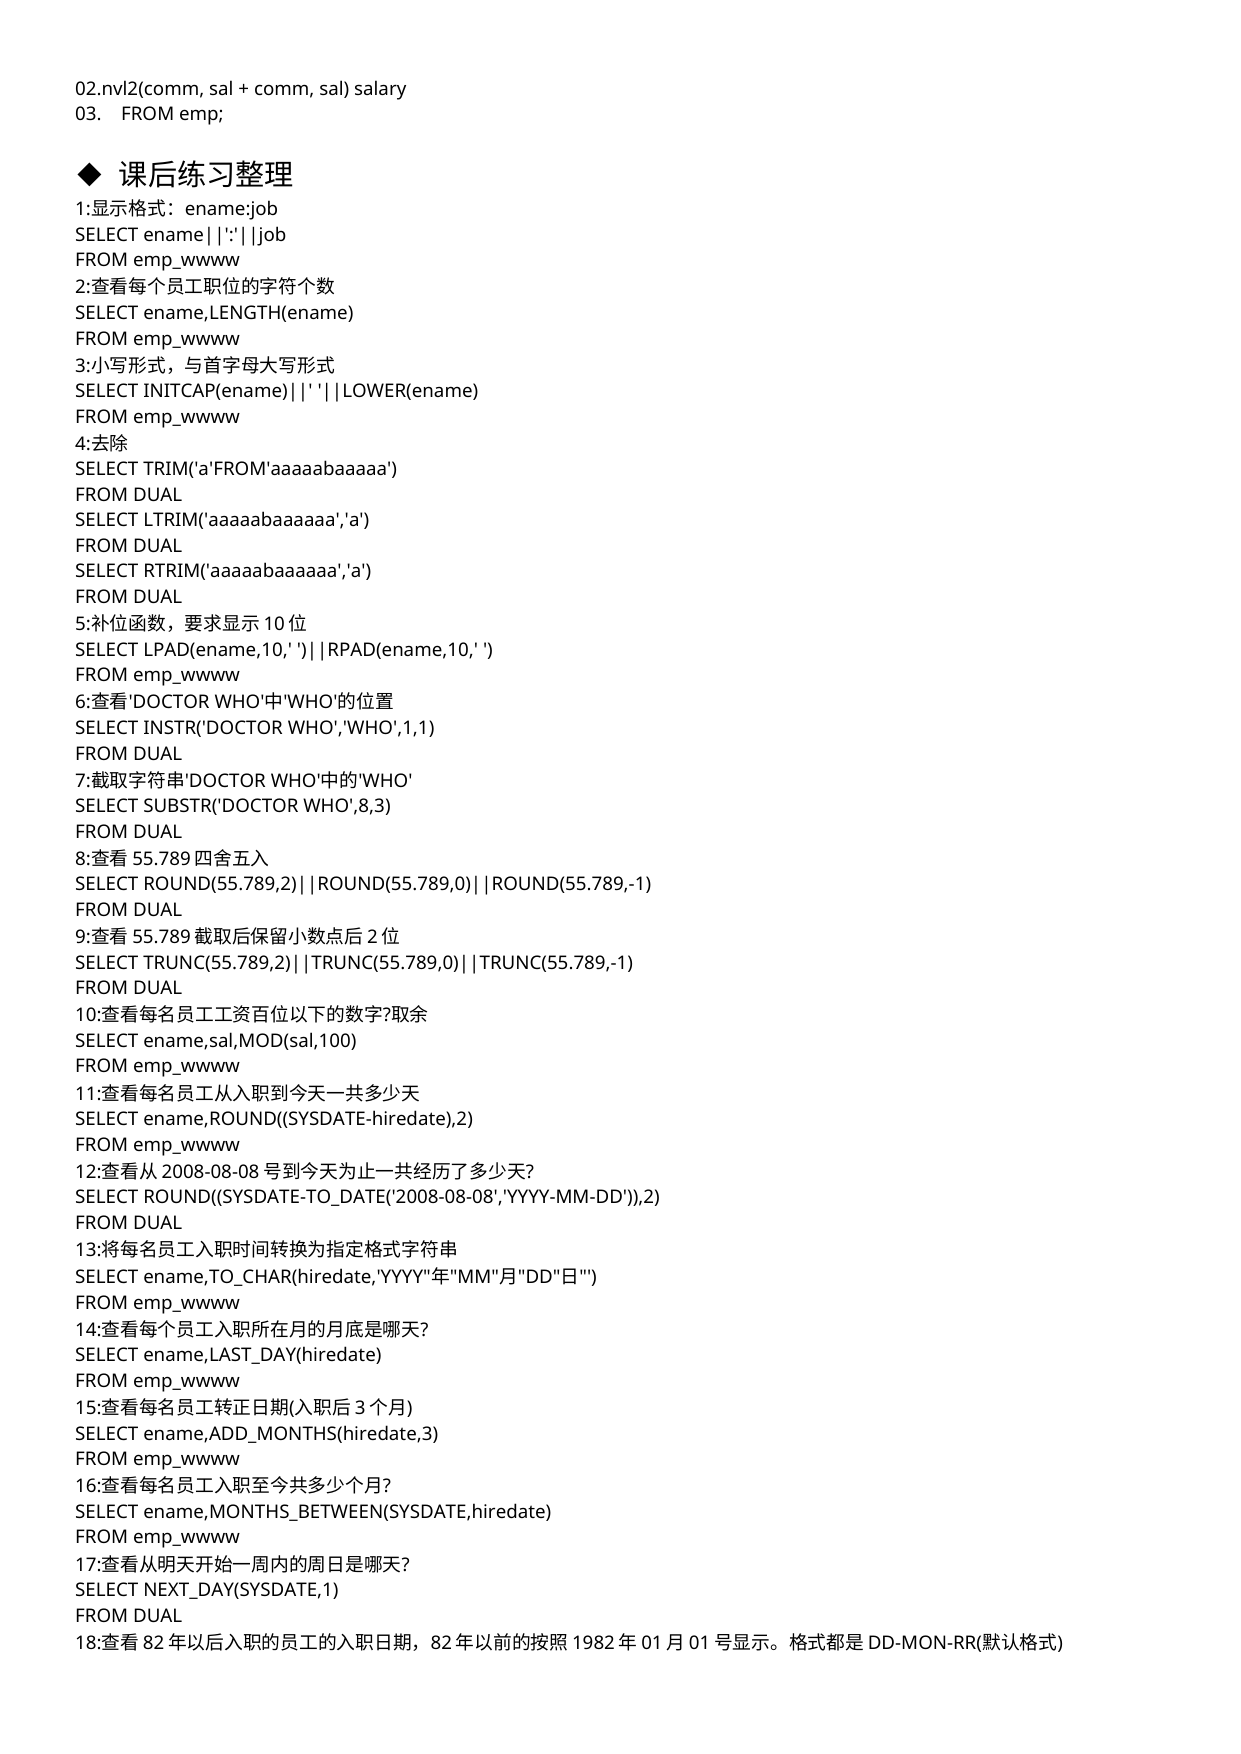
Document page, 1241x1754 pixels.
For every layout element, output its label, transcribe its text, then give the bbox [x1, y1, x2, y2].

text 17:查看从明天开始一周内的周日是哪天? [75, 1549, 1165, 1576]
text FROM emp_wwww [75, 1289, 1165, 1314]
text 16:查看每名员工入职至今共多少个月? [75, 1471, 1165, 1498]
text FROM emp_wwww [75, 403, 1165, 428]
text SELECT NEXT_DAY(SYSDATE,1) [75, 1576, 1165, 1602]
text FROM emp_wwww [75, 247, 1165, 272]
text 5:补位函数，要求显示10位 [75, 609, 1165, 636]
text 14:查看每个员工入职所在月的月底是哪天? [75, 1314, 1165, 1342]
text FROM DUAL [75, 740, 1165, 765]
text FROM emp_wwww [75, 662, 1165, 687]
text FROM emp_wwww [75, 1524, 1165, 1549]
text 12:查看从2008-08-08号到今天为止一共经历了多少天? [75, 1156, 1165, 1184]
text 1:显示格式：ename:job [75, 194, 1165, 221]
text SELECT ename||':'||job [75, 221, 1165, 247]
text 18:查看82年以后入职的员工的入职日期，82年以前的按照1982年01月01号显示。格式都是DD-MON-RR(默认格式) [75, 1627, 1165, 1655]
text SELECT LTRIM('aaaaabaaaaaa','a') [75, 507, 1165, 532]
text 2:查看每个员工职位的字符个数 [75, 272, 1165, 299]
text SELECT TRIM('a'FROM'aaaaabaaaaa') [75, 456, 1165, 481]
text SELECT ename,sal,MOD(sal,100) [75, 1027, 1165, 1053]
text 4:去除 [75, 428, 1165, 456]
text FROM emp_wwww [75, 1053, 1165, 1078]
text 9:查看55.789截取后保留小数点后2位 [75, 922, 1165, 949]
text 11:查看每名员工从入职到今天一共多少天 [75, 1078, 1165, 1105]
text FROM DUAL [75, 896, 1165, 922]
text 7:截取字符串'DOCTOR WHO'中的'WHO' [75, 765, 1165, 792]
text SELECT INITCAP(ename)||' '||LOWER(ename) [75, 377, 1165, 403]
text SELECT ROUND((SYSDATE-TO_DATE('2008-08-08','YYYY-MM-DD')),2) [75, 1184, 1165, 1209]
text FROM emp_wwww [75, 1367, 1165, 1393]
text FROM DUAL [75, 583, 1165, 609]
text SELECT ename,TO_CHAR(hiredate,'YYYY"年"MM"月"DD"日"') [75, 1262, 1165, 1289]
text FROM DUAL [75, 532, 1165, 558]
text FROM emp_wwww [75, 325, 1165, 350]
text 13:将每名员工入职时间转换为指定格式字符串 [75, 1235, 1165, 1262]
text 10:查看每名员工工资百位以下的数字?取余 [75, 1000, 1165, 1027]
text 15:查看每名员工转正日期(入职后3个月) [75, 1393, 1165, 1420]
text SELECT ename,ROUND((SYSDATE-hiredate),2) [75, 1105, 1165, 1131]
text 3:小写形式，与首字母大写形式 [75, 350, 1165, 377]
text SELECT ename,LENGTH(ename) [75, 299, 1165, 325]
text 8:查看55.789四舍五入 [75, 843, 1165, 871]
text 02.nvl2(comm, sal + comm, sal) salary [75, 75, 1165, 101]
text SELECT INSTR('DOCTOR WHO','WHO',1,1) [75, 714, 1165, 740]
text SELECT ename,ADD_MONTHS(hiredate,3) [75, 1420, 1165, 1446]
text SELECT ename,MONTHS_BETWEEN(SYSDATE,hiredate) [75, 1498, 1165, 1524]
text SELECT TRUNC(55.789,2)||TRUNC(55.789,0)||TRUNC(55.789,-1) [75, 949, 1165, 974]
text SELECT SUBSTR('DOCTOR WHO',8,3) [75, 792, 1165, 818]
text SELECT ename,LAST_DAY(hiredate) [75, 1342, 1165, 1367]
text FROM emp_wwww [75, 1131, 1165, 1156]
text SELECT ROUND(55.789,2)||ROUND(55.789,0)||ROUND(55.789,-1) [75, 871, 1165, 896]
list 课后练习整理 [75, 152, 1165, 194]
text FROM DUAL [75, 1209, 1165, 1235]
text FROM DUAL [75, 974, 1165, 1000]
text 6:查看'DOCTOR WHO'中'WHO'的位置 [75, 687, 1165, 714]
text SELECT RTRIM('aaaaabaaaaaa','a') [75, 558, 1165, 583]
text FROM emp_wwww [75, 1446, 1165, 1471]
text 03. FROM emp; [75, 101, 1165, 126]
text FROM DUAL [75, 818, 1165, 843]
text SELECT LPAD(ename,10,' ')||RPAD(ename,10,' ') [75, 636, 1165, 662]
text FROM DUAL [75, 1602, 1165, 1627]
text FROM DUAL [75, 481, 1165, 507]
